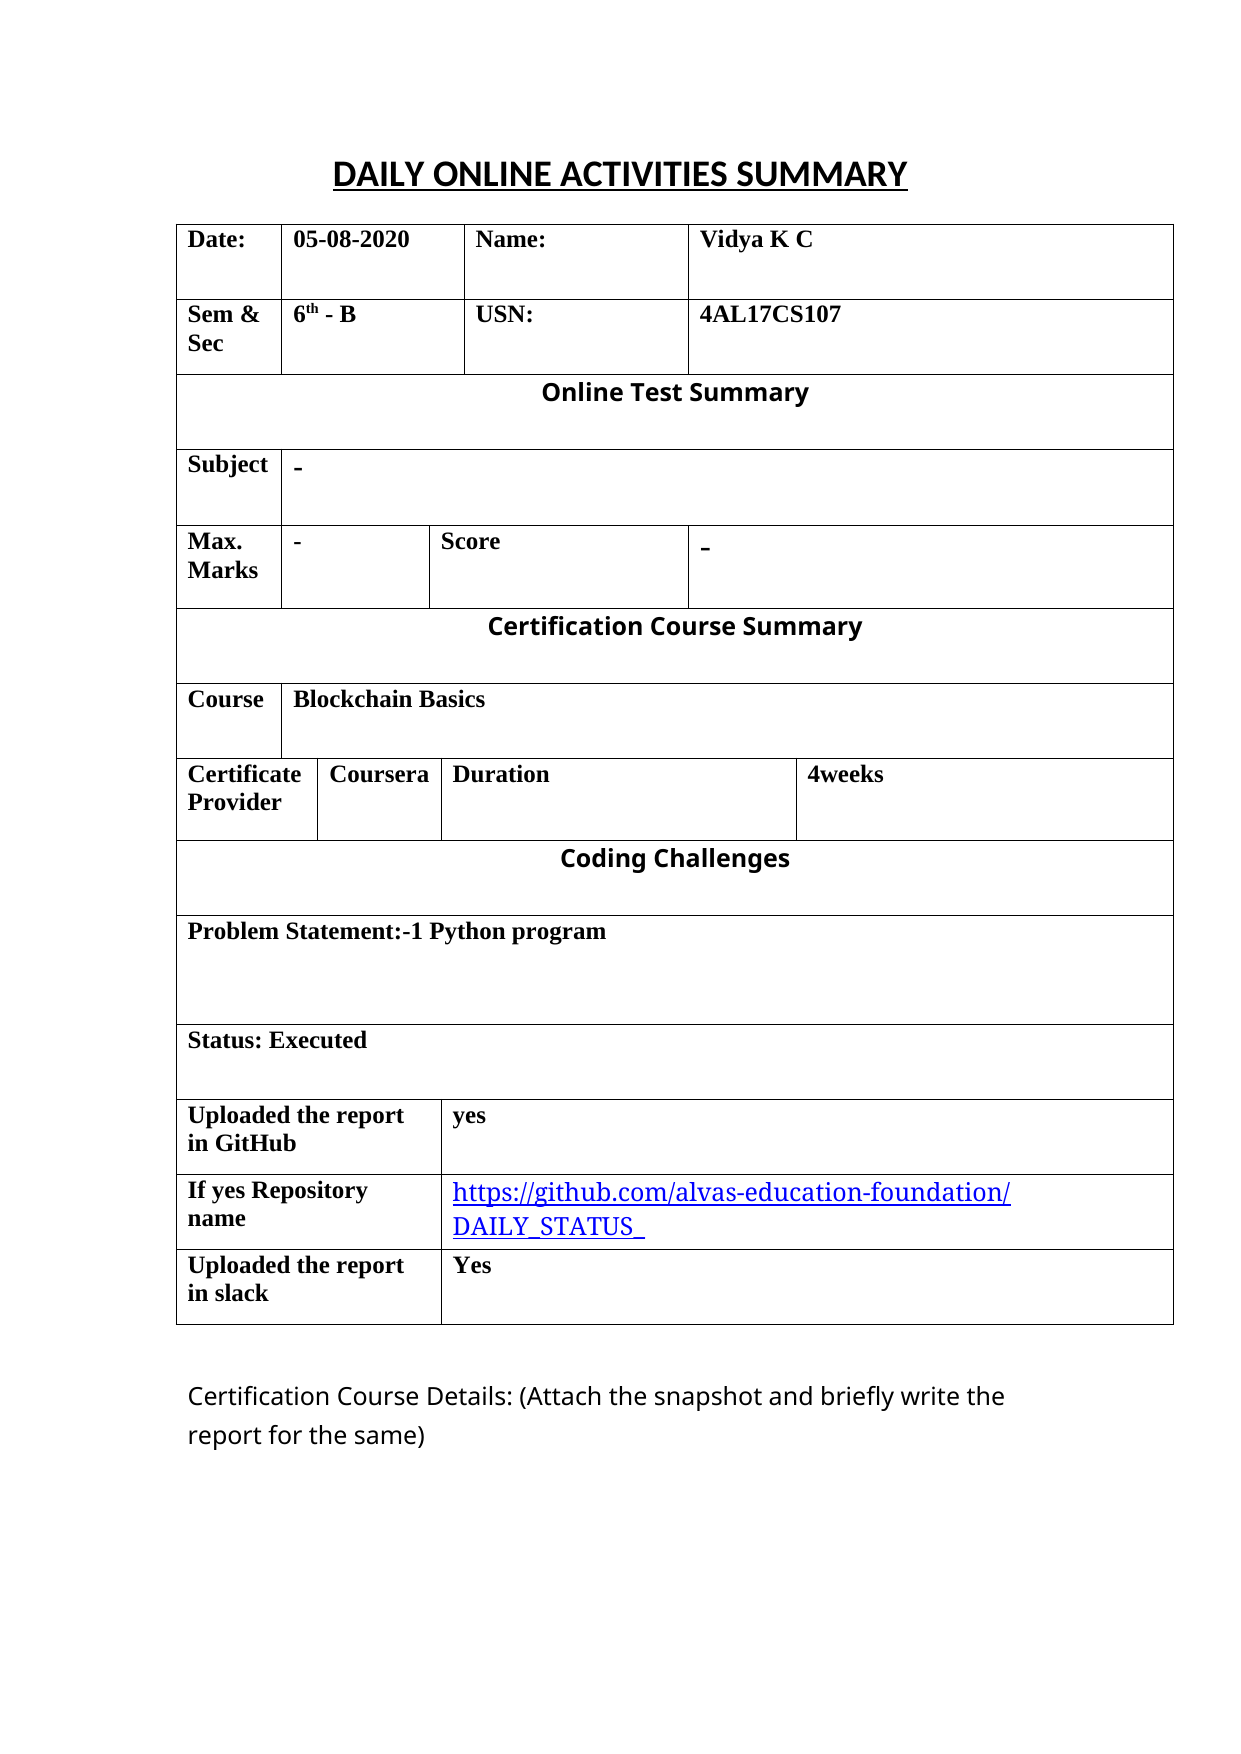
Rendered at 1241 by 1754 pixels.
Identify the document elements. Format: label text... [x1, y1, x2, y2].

table_cell Course [177, 684, 281, 758]
table_cell - [282, 526, 429, 608]
table_cell - [689, 526, 1173, 608]
table_cell - [282, 450, 1173, 525]
table_cell Score [430, 526, 688, 608]
table_cell Yes [442, 1250, 1173, 1324]
table_cell Certification Course Summary [177, 609, 1173, 683]
table_header Date: [177, 225, 281, 298]
table_cell Duration [442, 759, 796, 840]
table_cell Certificate Provider [177, 759, 317, 840]
table_cell yes [442, 1100, 1173, 1174]
table_cell Blockchain Basics [282, 684, 1173, 758]
table_cell Max. Marks [177, 526, 281, 608]
table_header Vidya K C [689, 225, 1173, 298]
table_cell Problem Statement:-1 Python program [177, 916, 1173, 1024]
table_cell Coding Challenges [177, 841, 1173, 915]
table_cell Subject [177, 450, 281, 525]
table_cell USN: [465, 300, 688, 373]
table_cell 4weeks [797, 759, 1173, 840]
table_cell Sem & Sec [177, 300, 281, 373]
text DAILY ONLINE ACTIVITIES SUMMARY [187, 150, 1053, 196]
table_cell Uploaded the report in GitHub [177, 1100, 441, 1174]
table_cell If yes Repository name [177, 1175, 441, 1249]
table_cell 4AL17CS107 [689, 300, 1173, 373]
table_cell Coursera [318, 759, 441, 840]
table_cell 6th - B [282, 300, 464, 373]
table_header 05-08-2020 [282, 225, 464, 298]
table_cell Status: Executed [177, 1025, 1173, 1099]
table_cell https://github.com/alvas-education-foundation/DAILY_STATUS_ [442, 1175, 1173, 1249]
text Certification Course Details: (Attach the snapshot and briefly write the report for the same) [187, 1379, 1053, 1452]
table_header Name: [465, 225, 688, 298]
table_cell Uploaded the report in slack [177, 1250, 441, 1324]
table_cell Online Test Summary [177, 375, 1173, 448]
